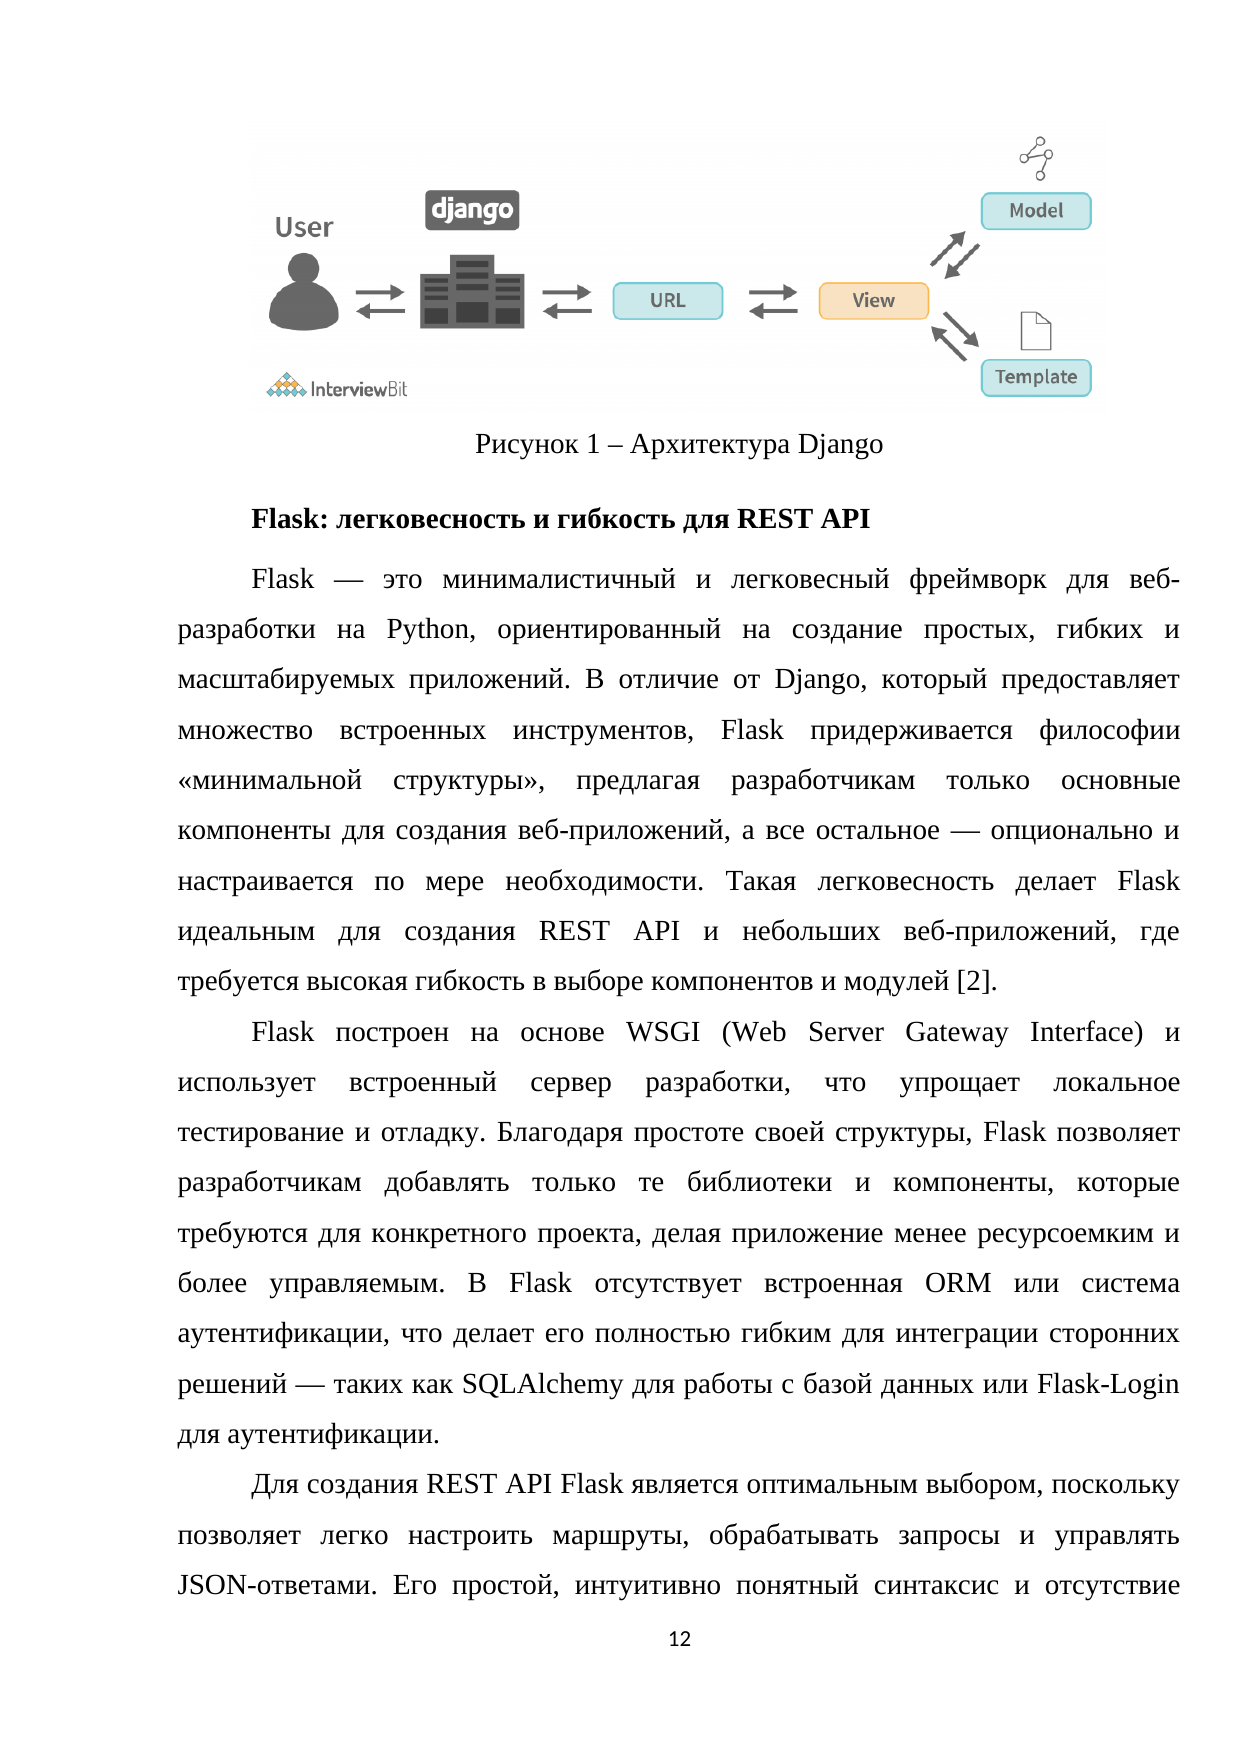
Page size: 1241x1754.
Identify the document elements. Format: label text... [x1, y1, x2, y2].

text Flask построен на основе WSGI (Web Server Gateway Interface) и использует встроенный сервер разработки, что упрощает локальное тестирование и отладку. Благодаря простоте своей структуры, Flask позволяет разработчикам добавлять только те библиотеки и компоненты, которые требуются для конкретного проекта, делая приложение менее ресурсоемким и более управляемым. В Flask отсутствует встроенная ORM или система аутентификации, что делает его полностью гибким для интеграции сторонних решений — таких как SQLAlchemy для работы с базой данных или Flask-Login для аутентификации. [177, 1014, 1181, 1450]
text Flask: легковесность и гибкость для REST API [177, 501, 1181, 535]
text Рисунок 1 – Архитектура Django [177, 426, 1181, 460]
text Flask — это минималистичный и легковесный фреймворк для веб-разработки на Python, ориентированный на создание простых, гибких и масштабируемых приложений. В отличие от Django, который предоставляет множество встроенных инструментов, Flask придерживается философии «минимальной структуры», предлагая разработчикам только основные компоненты для создания веб-приложений, а все остальное — опционально и настраивается по мере необходимости. Такая легковесность делает Flask идеальным для создания REST API и небольших веб-приложений, где требуется высокая гибкость в выборе компонентов и модулей [2]. [177, 561, 1181, 997]
picture [250, 118, 1109, 413]
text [177, 1466, 1181, 1601]
